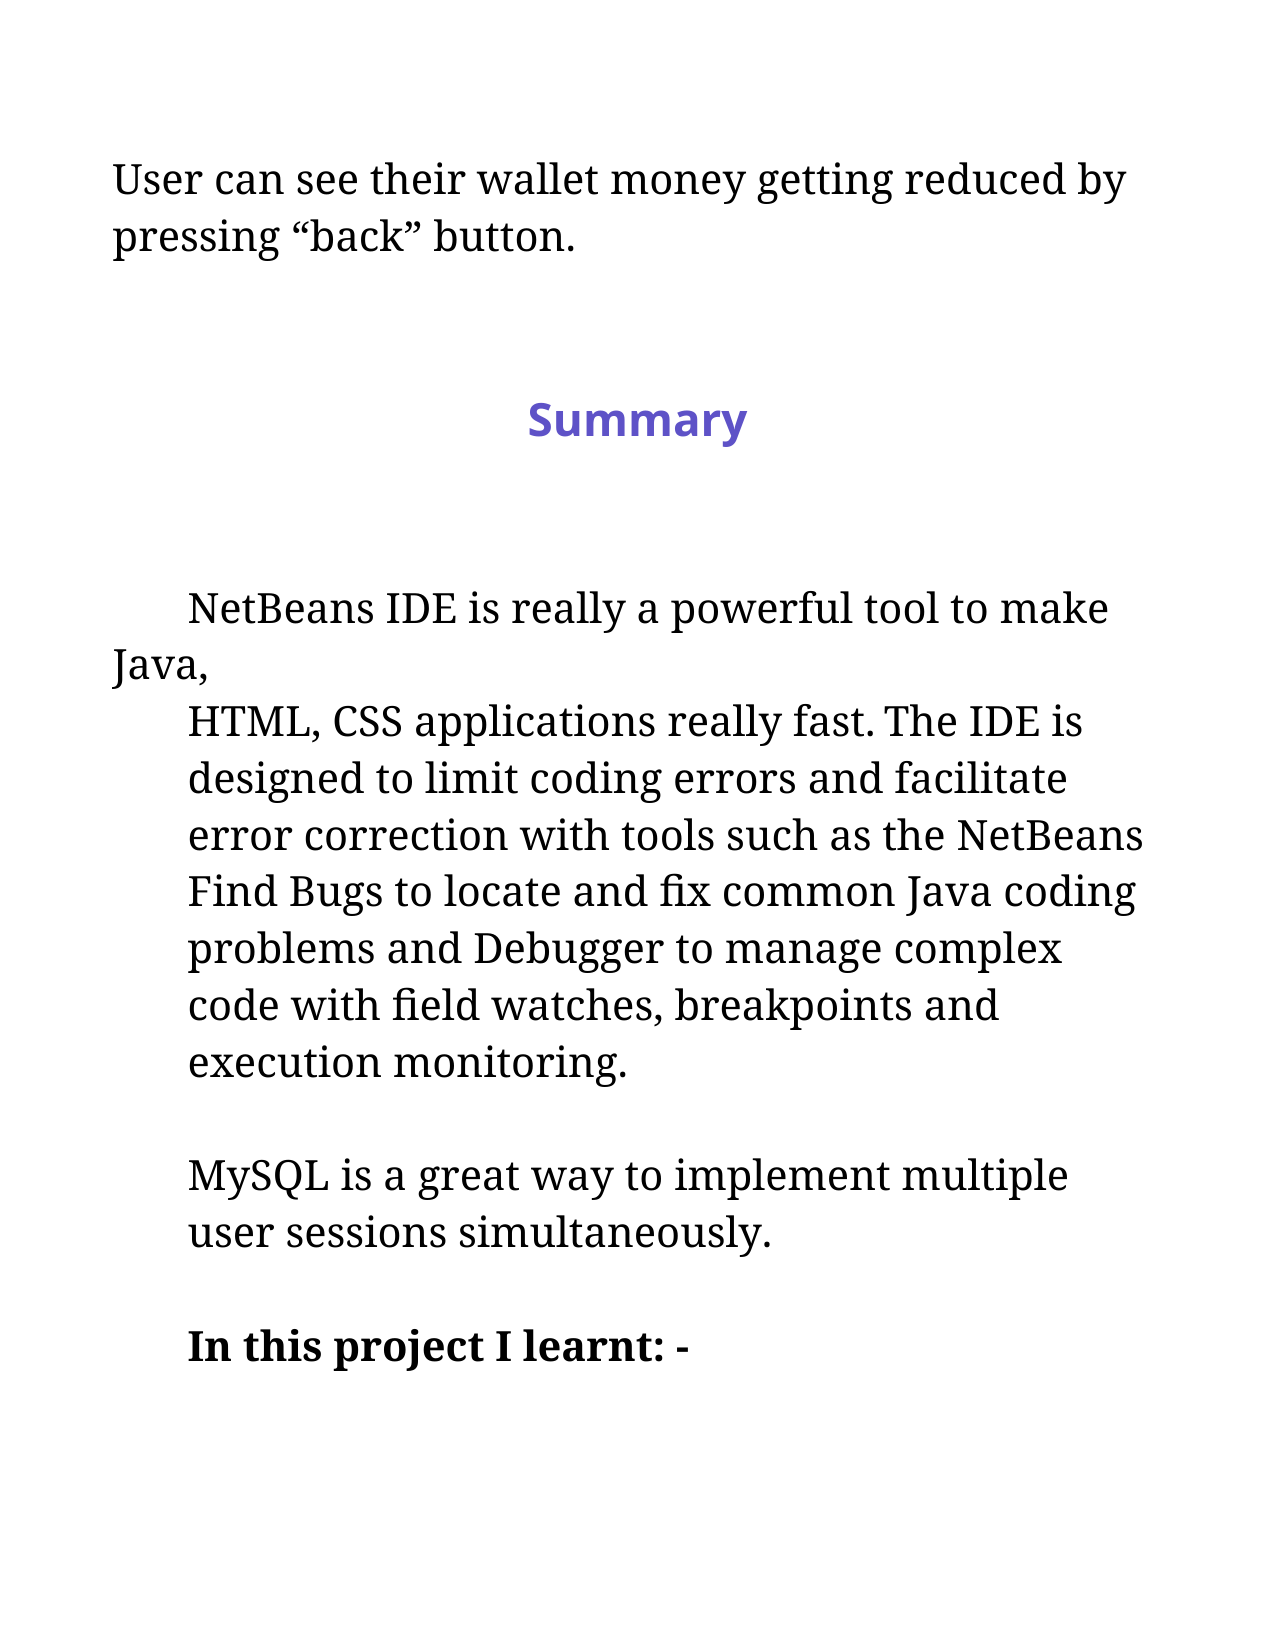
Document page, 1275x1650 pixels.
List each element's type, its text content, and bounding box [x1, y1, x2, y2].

text MySQL is a great way to implement multiple user sessions simultaneously. [187, 1146, 1162, 1260]
text User can see their wallet money getting reduced by pressing “back” button. [112, 150, 1162, 263]
text HTML, CSS applications really fast. The IDE is designed to limit coding errors and facilitate error correction with tools such as the NetBeans Find Bugs to locate and fix common Java coding problems and Debugger to manage complex code with field watches, breakpoints and execution monitoring. [187, 692, 1162, 1089]
text In this project I learnt: - [112, 1316, 1162, 1373]
text NetBeans IDE is really a powerful tool to make Java, [112, 578, 1162, 692]
text Summary [112, 387, 1162, 449]
